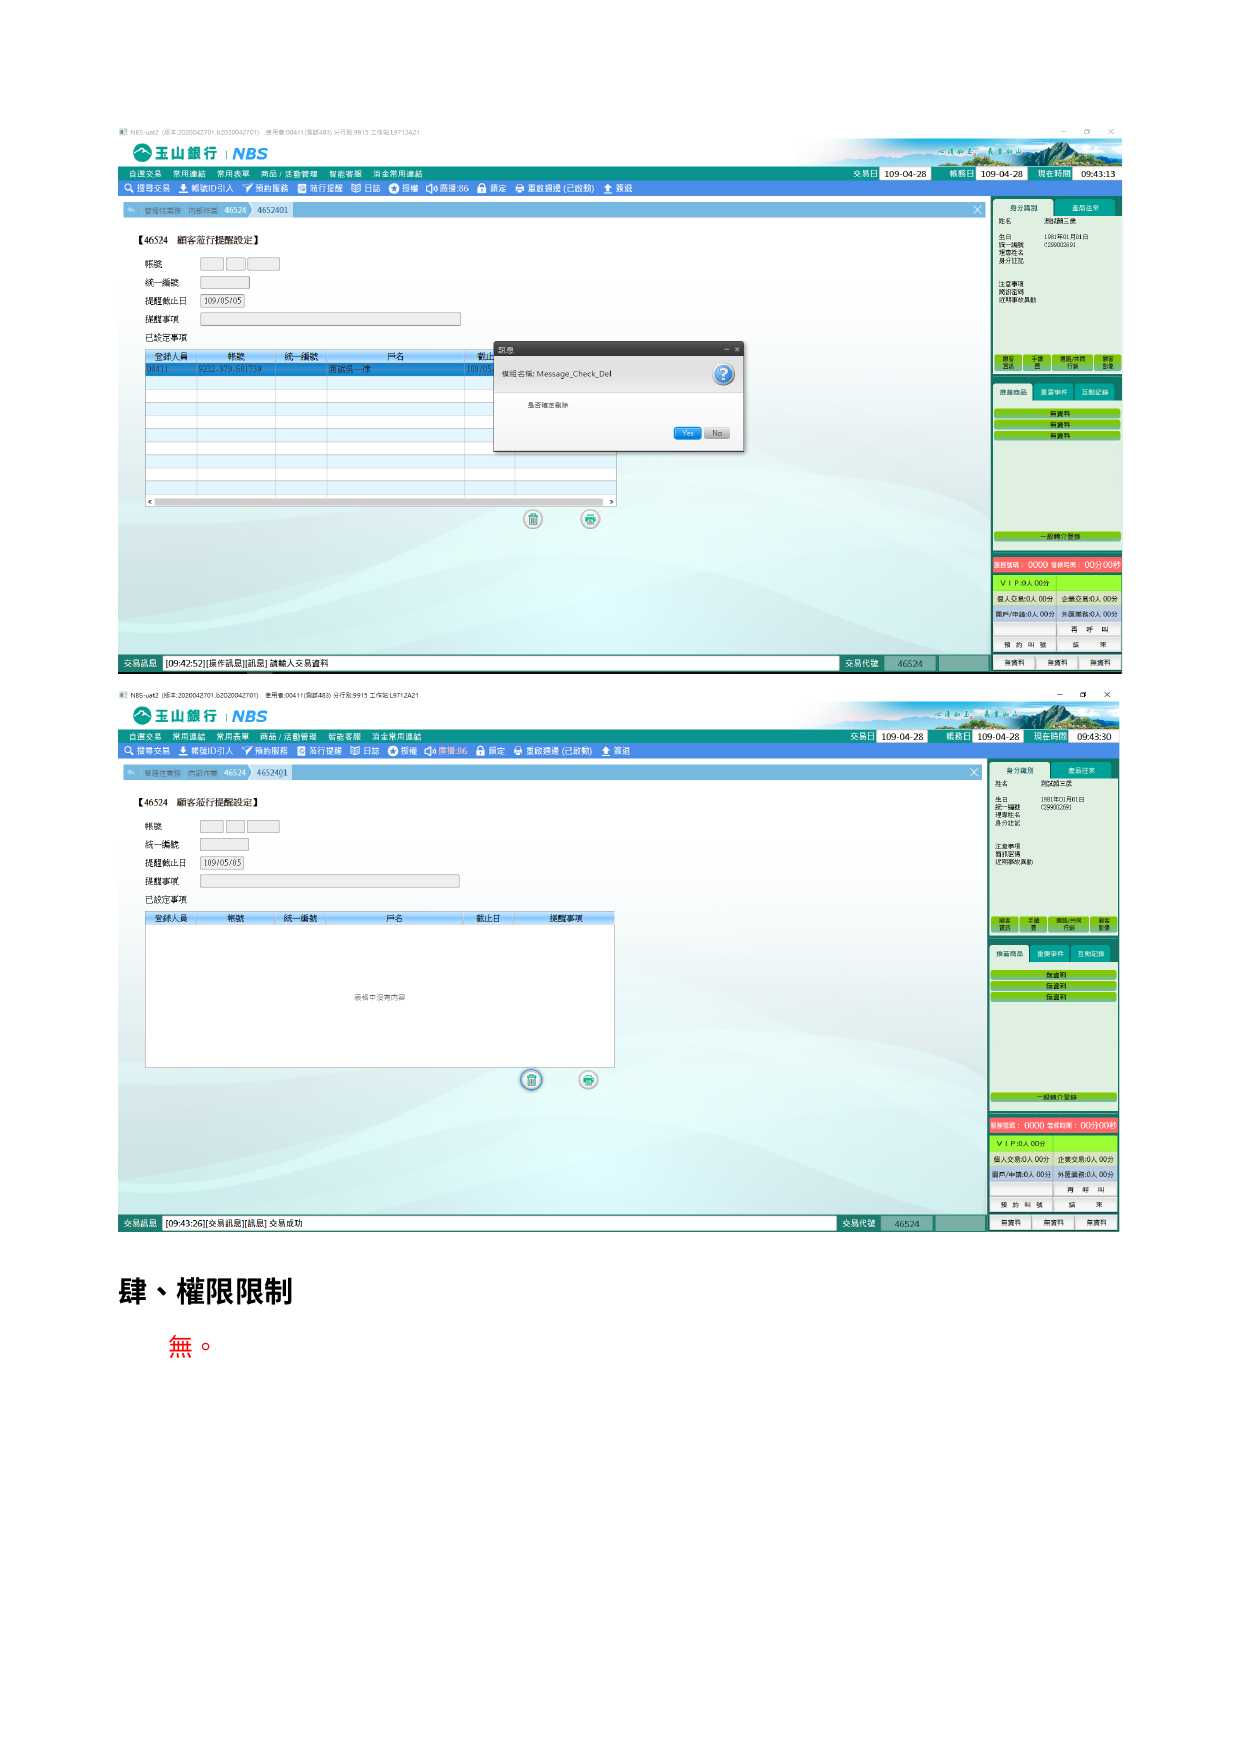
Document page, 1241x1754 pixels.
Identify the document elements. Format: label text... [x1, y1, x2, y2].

text 肆、權限限制 [118, 1252, 1122, 1327]
picture [118, 127, 1123, 674]
picture [118, 689, 1120, 1232]
text 無。 [118, 1327, 1122, 1364]
